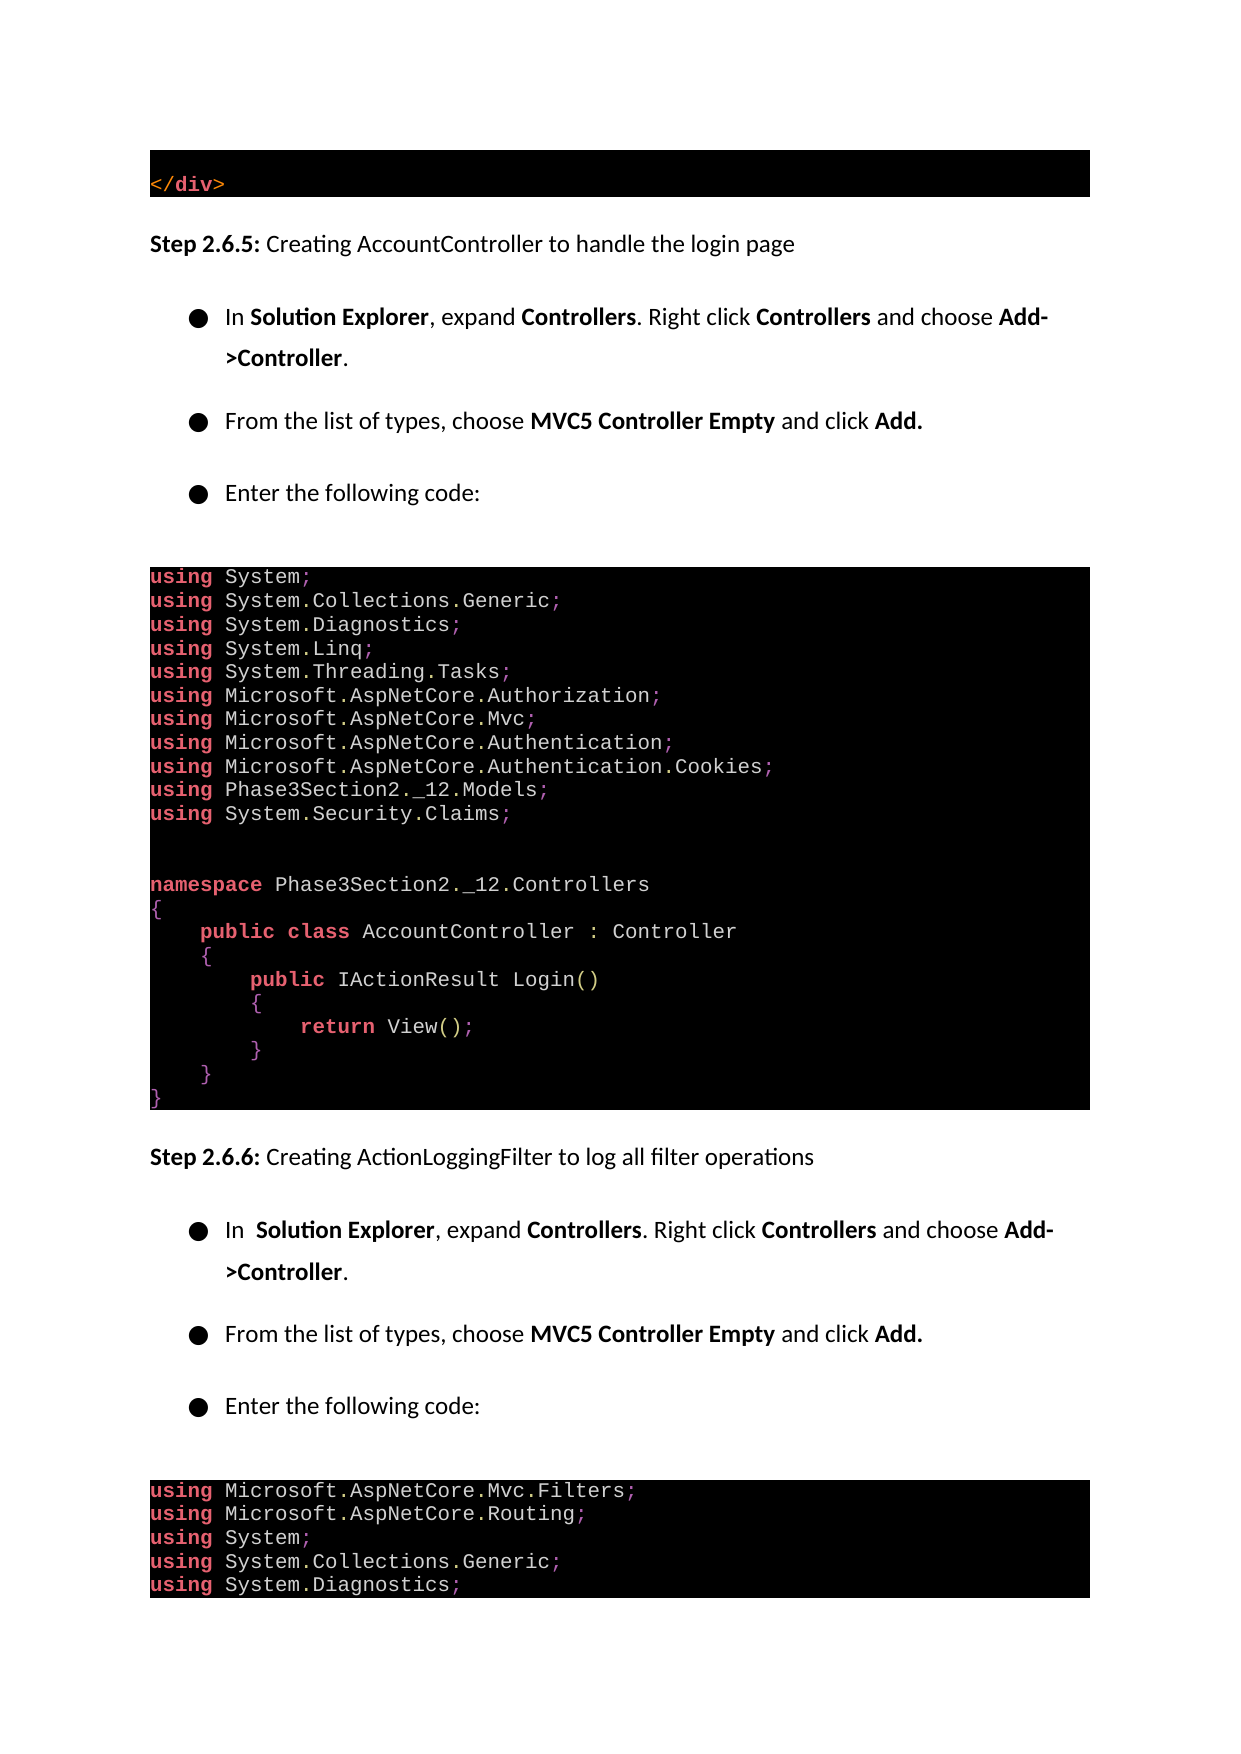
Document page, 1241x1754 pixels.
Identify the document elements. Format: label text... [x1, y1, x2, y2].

text } [150, 1039, 1090, 1063]
text using Microsoft.AspNetCore.Mvc; [150, 708, 1090, 732]
text Step 2.6.5: Creating AccountController to handle the login page [150, 228, 1090, 258]
text using System; [150, 1527, 1090, 1551]
text using System.Threading.Tasks; [150, 661, 1090, 685]
text using Microsoft.AspNetCore.Routing; [150, 1503, 1090, 1527]
text using System.Diagnostics; [150, 1574, 1090, 1598]
text using Phase3Section2._12.Models; [150, 779, 1090, 803]
list Enter the following code: [187, 1377, 1090, 1428]
text } [150, 1063, 1090, 1087]
text using Microsoft.AspNetCore.Mvc.Filters; [150, 1480, 1090, 1503]
text using Microsoft.AspNetCore.Authentication; [150, 732, 1090, 756]
list In Solution Explorer, expand Controllers. Right click Controllers and choose Add->Controller. [187, 1202, 1090, 1286]
list From the list of types, choose MVC5 Controller Empty and click Add. [187, 392, 1090, 443]
text using System.Linq; [150, 637, 1090, 661]
list In Solution Explorer, expand Controllers. Right click Controllers and choose Add->Controller. [187, 289, 1090, 373]
text using System.Security.Claims; [150, 803, 1090, 827]
list Enter the following code: [187, 464, 1090, 515]
text using System.Collections.Generic; [150, 590, 1090, 614]
text using Microsoft.AspNetCore.Authentication.Cookies; [150, 756, 1090, 779]
text using System; [150, 567, 1090, 590]
text using System.Collections.Generic; [150, 1551, 1090, 1574]
text } [150, 1087, 1090, 1110]
text Step 2.6.6: Creating ActionLoggingFilter to log all filter operations [150, 1141, 1090, 1171]
text { [150, 945, 1090, 968]
text public IActionResult Login() [150, 968, 1090, 992]
text using Microsoft.AspNetCore.Authorization; [150, 685, 1090, 708]
text using System.Diagnostics; [150, 614, 1090, 637]
text </div> [150, 174, 1090, 197]
text { [150, 898, 1090, 921]
text return View(); [150, 1016, 1090, 1039]
list From the list of types, choose MVC5 Controller Empty and click Add. [187, 1305, 1090, 1356]
text namespace Phase3Section2._12.Controllers [150, 874, 1090, 898]
text public class AccountController : Controller [150, 921, 1090, 945]
text { [150, 992, 1090, 1016]
